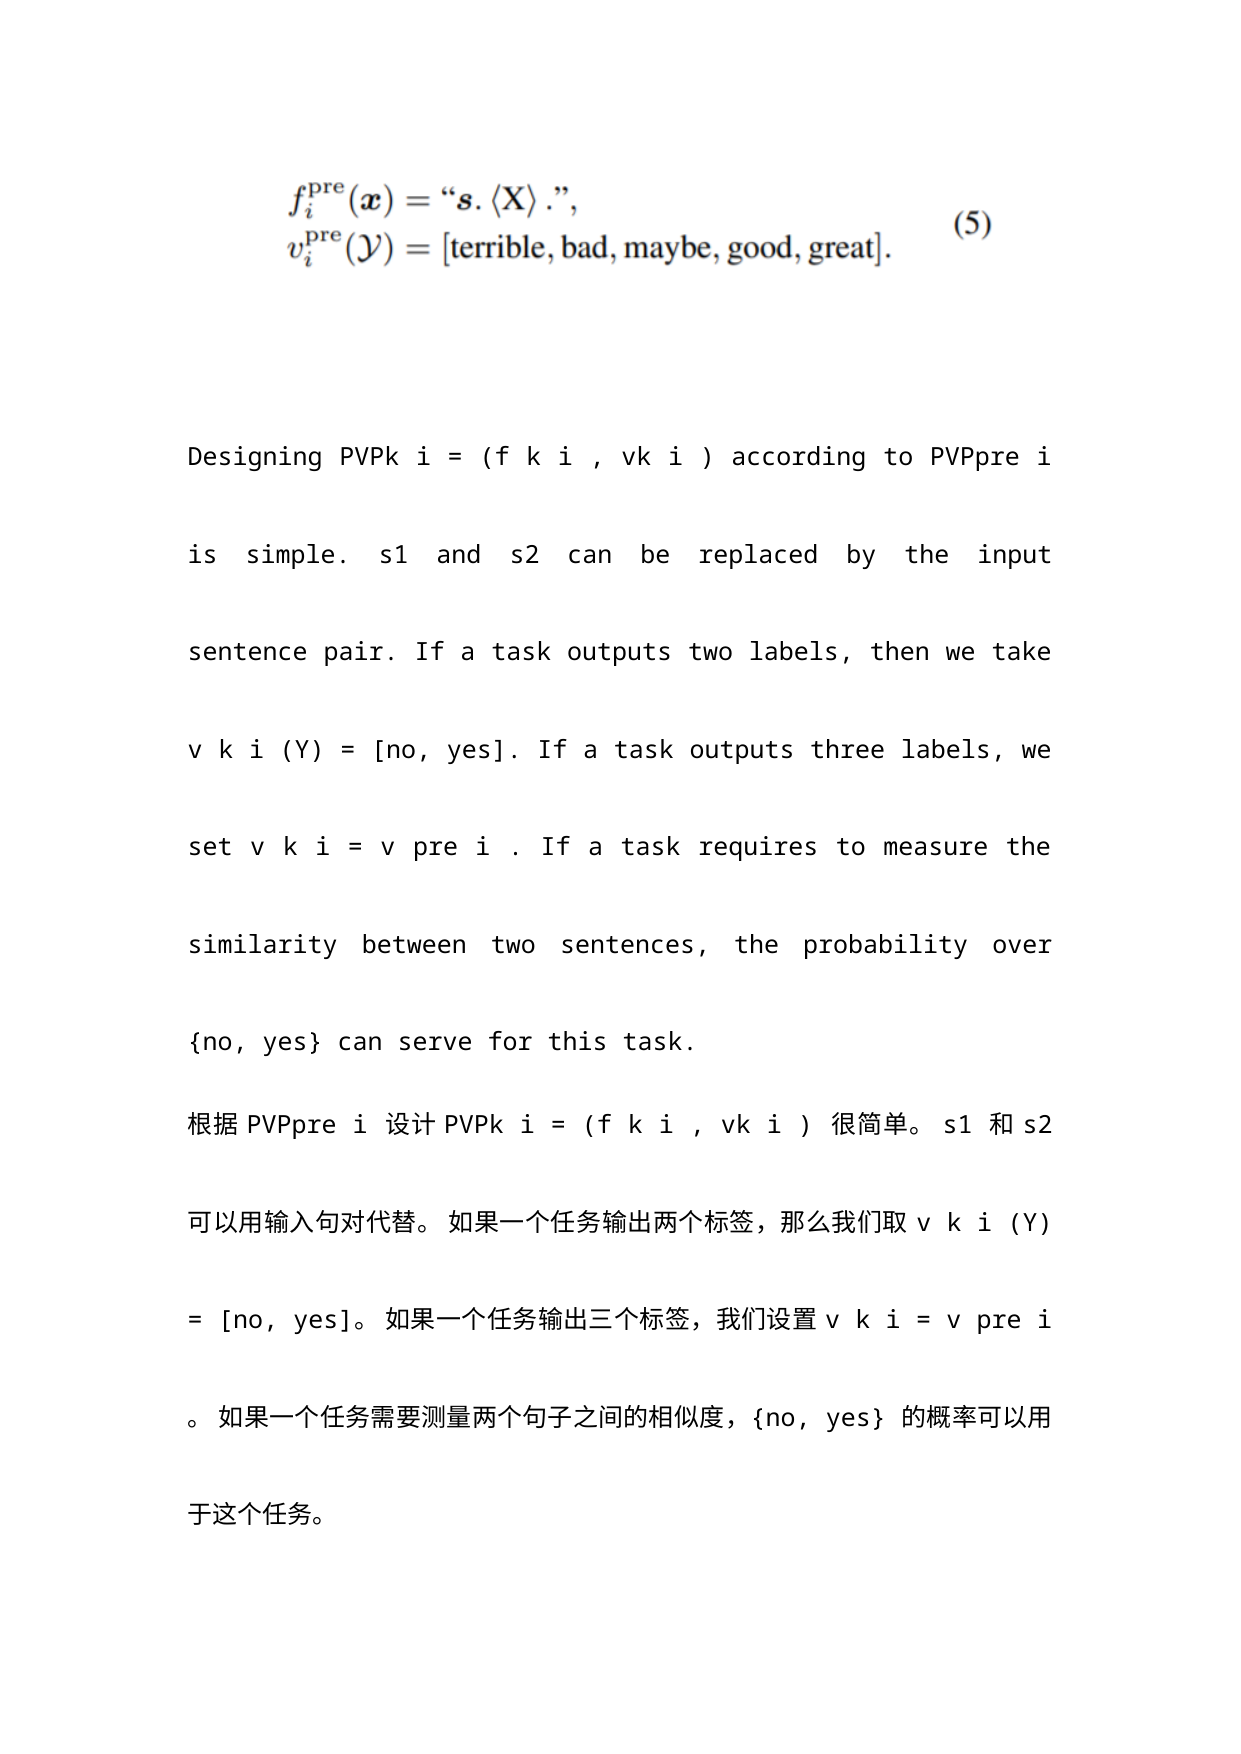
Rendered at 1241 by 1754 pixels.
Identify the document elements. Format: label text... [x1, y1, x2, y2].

picture [187, 162, 1043, 294]
text 根据 PVPpre i 设计 PVPk i = (f k i , vk i ) 很简单。 s1 和 s2 可以用输入句对代替。 如果一个任务输出两个标签，那么我们取 v k i (Y) = [no, yes]。 如果一个任务输出三个标签，我们设置 v k i = v pre i 。 如果一个任务需要测量两个句子之间的相似度，{no, yes} 的概率可以用于这个任务。 [187, 1090, 1053, 1545]
text Designing PVPk i = (f k i , vk i ) according to PVPpre i is simple. s1 and s2 can be replaced by the input sentence pair. If a task outputs two labels, then we take v k i (Y) = [no, yes]. If a task outputs three labels, we set v k i = v pre i . If a task requires to measure the similarity between two sentences, the probability over {no, yes} can serve for this task. [187, 423, 1053, 1073]
